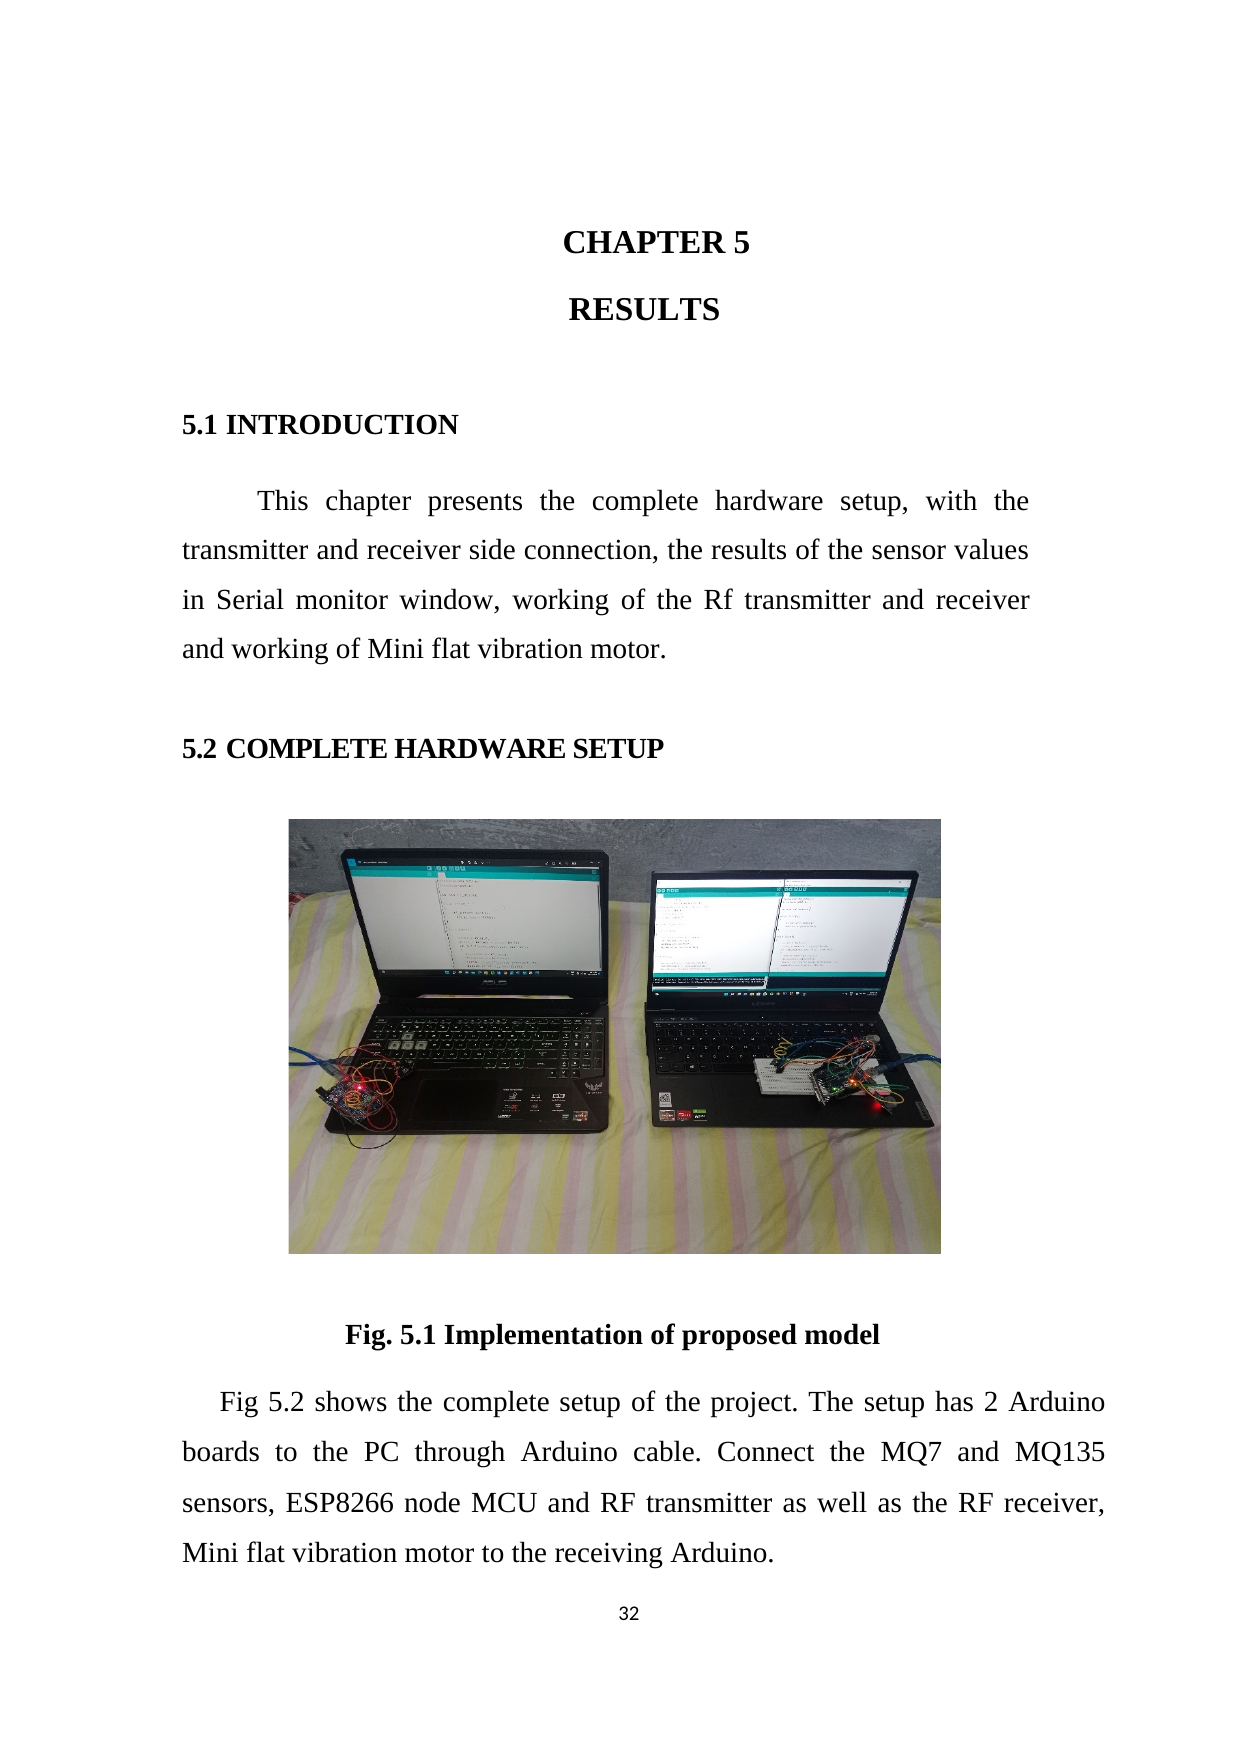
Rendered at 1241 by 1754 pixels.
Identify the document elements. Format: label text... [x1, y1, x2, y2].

subtitle COMPLETE HARDWARE SETUP [182, 731, 1107, 765]
list INTRODUCTION [182, 407, 1107, 441]
text This chapter presents the complete hardware setup, with the transmitter and receiver side connection, the results of the sensor values in Serial monitor window, working of the Rf transmitter and receiver and working of Mini flat vibration motor. [182, 483, 1030, 665]
subtitle RESULTS [182, 289, 888, 328]
text Fig 5.2 shows the complete setup of the project. The setup has 2 Arduino boards to the PC through Arduino cable. Connect the MQ7 and MQ135 sensors, ESP8266 node MCU and RF transmitter as well as the RF receiver, Mini flat vibration motor to the receiving Arduino. [182, 1384, 1107, 1569]
subtitle CHAPTER 5 [451, 222, 787, 260]
text Fig. 5.1 Implementation of proposed model [249, 1317, 976, 1351]
picture [288, 819, 941, 1254]
